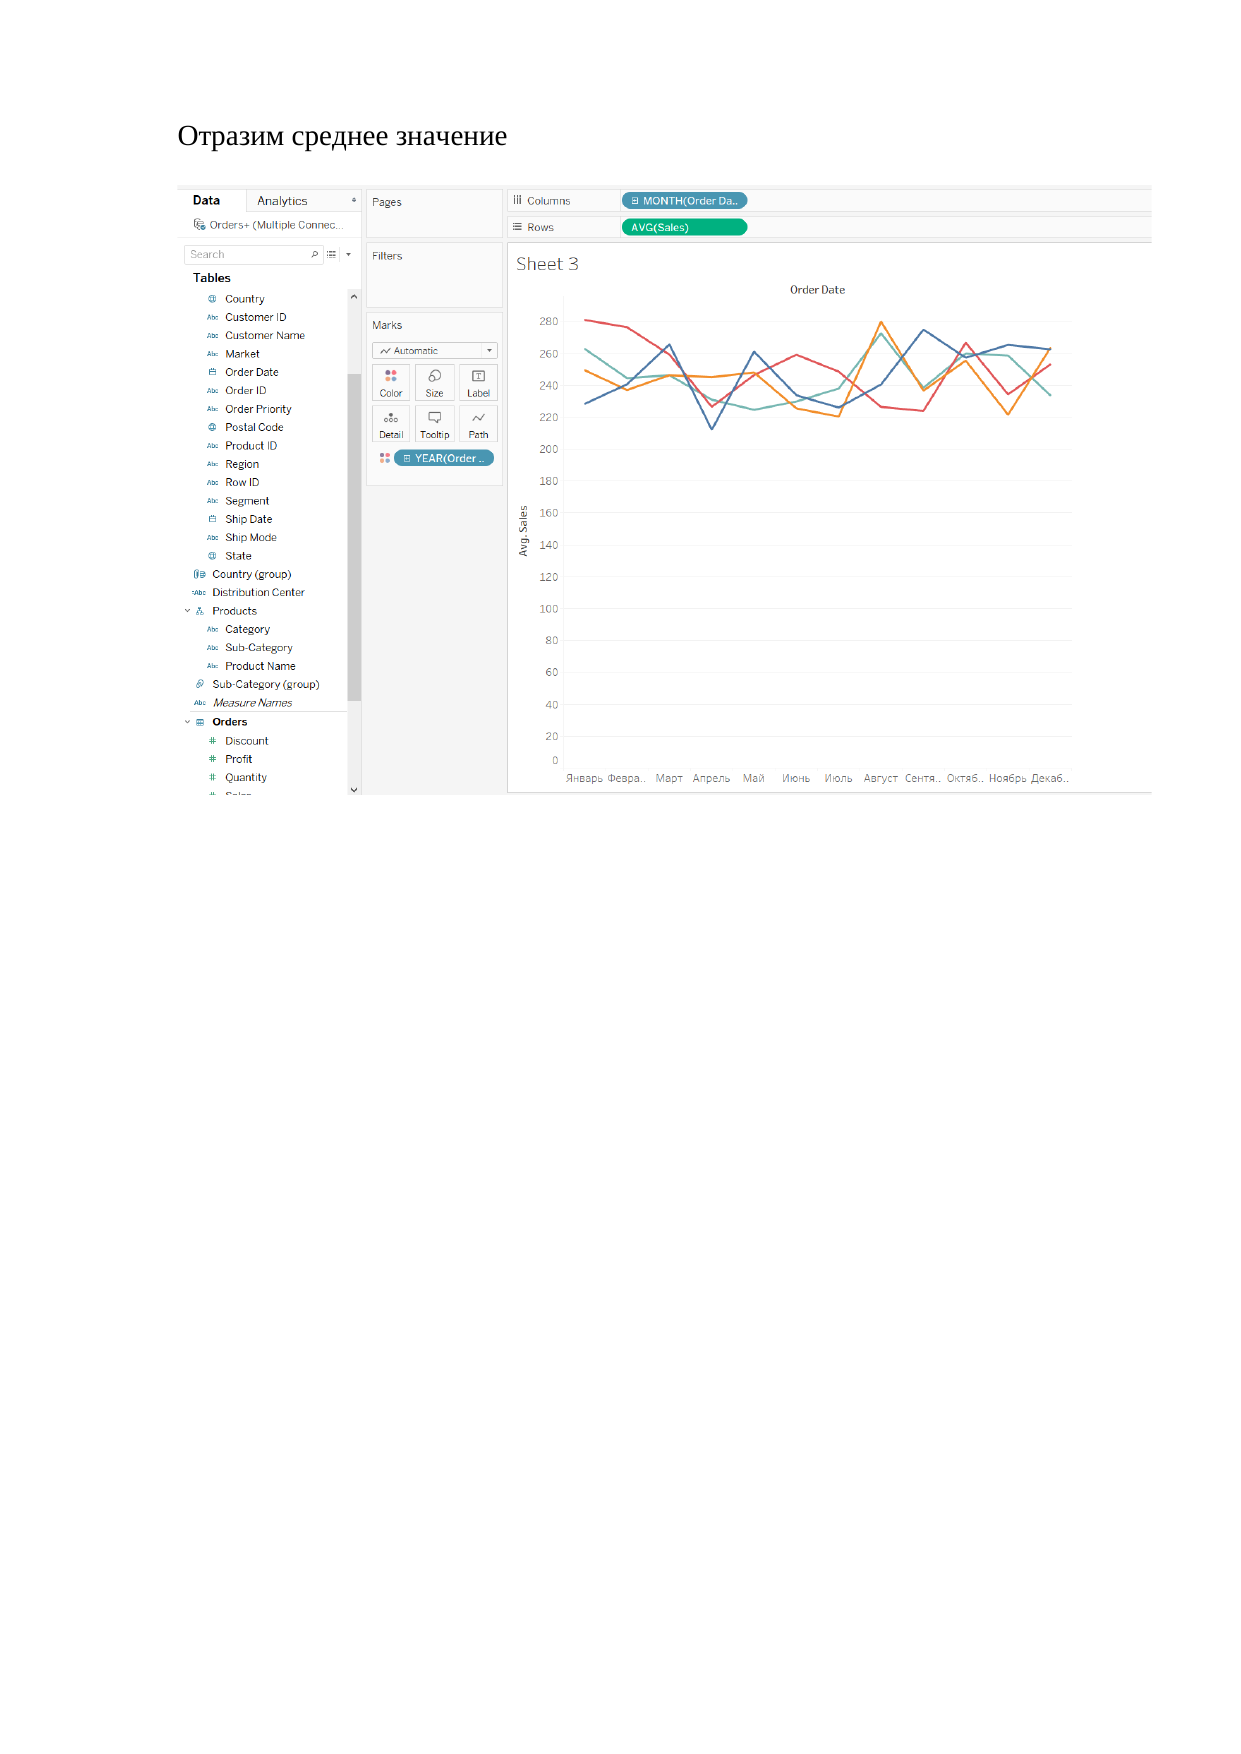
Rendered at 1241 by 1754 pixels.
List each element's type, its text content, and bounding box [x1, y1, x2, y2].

text Отразим среднее значение [177, 118, 1152, 152]
picture [177, 185, 1152, 795]
